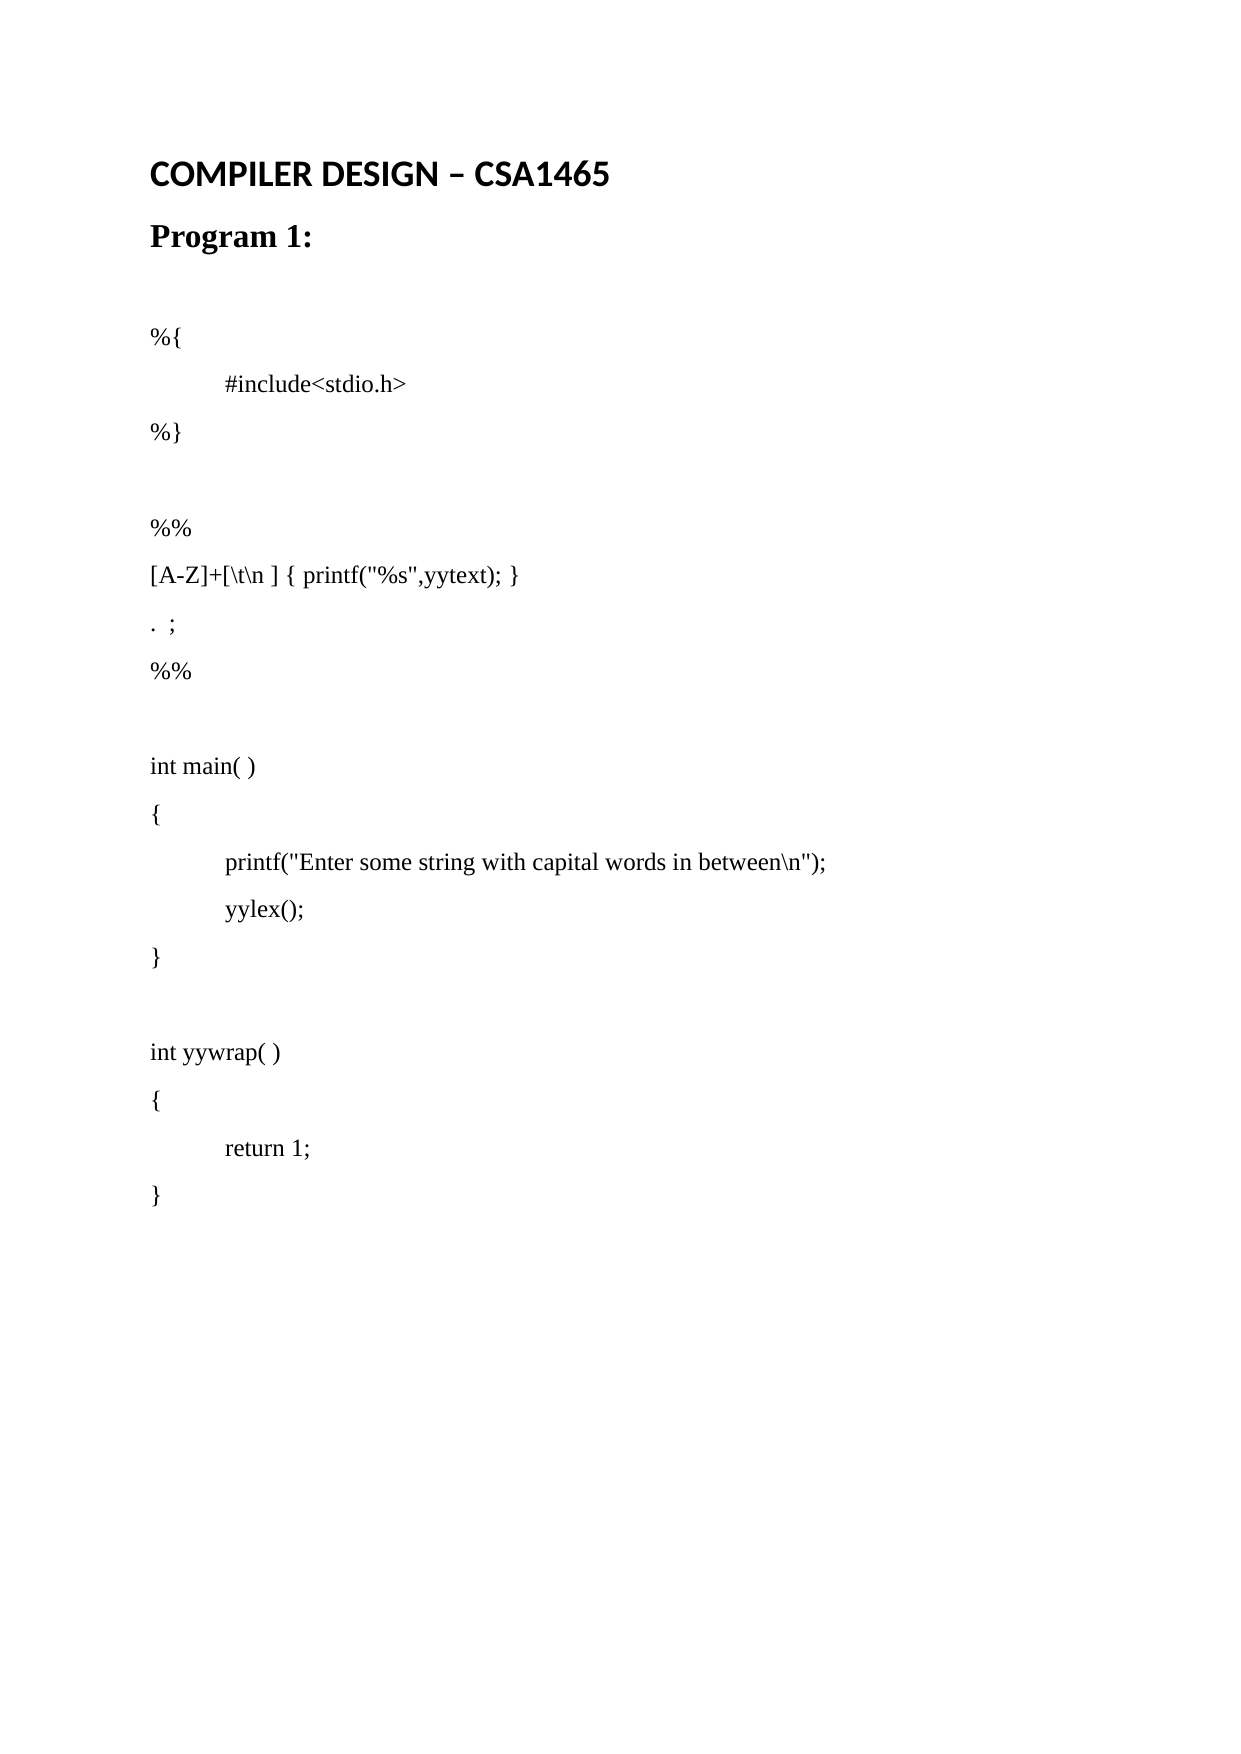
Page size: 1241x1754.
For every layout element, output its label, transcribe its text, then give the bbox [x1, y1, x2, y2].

text yylex(); [150, 894, 1090, 923]
text int main( ) [150, 751, 1090, 780]
text { [150, 799, 1090, 828]
text COMPILER DESIGN – CSA1465 [150, 150, 1090, 196]
text %} [150, 417, 1090, 446]
text %{ [150, 322, 1090, 351]
text #include<stdio.h> [150, 369, 1090, 398]
text Program 1: [150, 216, 1090, 254]
text [A-Z]+[\t\n ] { printf("%s",yytext); } [150, 560, 1090, 589]
text %% [150, 513, 1090, 541]
text { [150, 1085, 1090, 1114]
text } [150, 1181, 1090, 1209]
text %% [150, 656, 1090, 684]
text } [150, 942, 1090, 971]
text return 1; [150, 1133, 1090, 1162]
text . ; [150, 608, 1090, 637]
text printf("Enter some string with capital words in between\n"); [150, 847, 1090, 875]
text int yywrap( ) [150, 1037, 1090, 1066]
